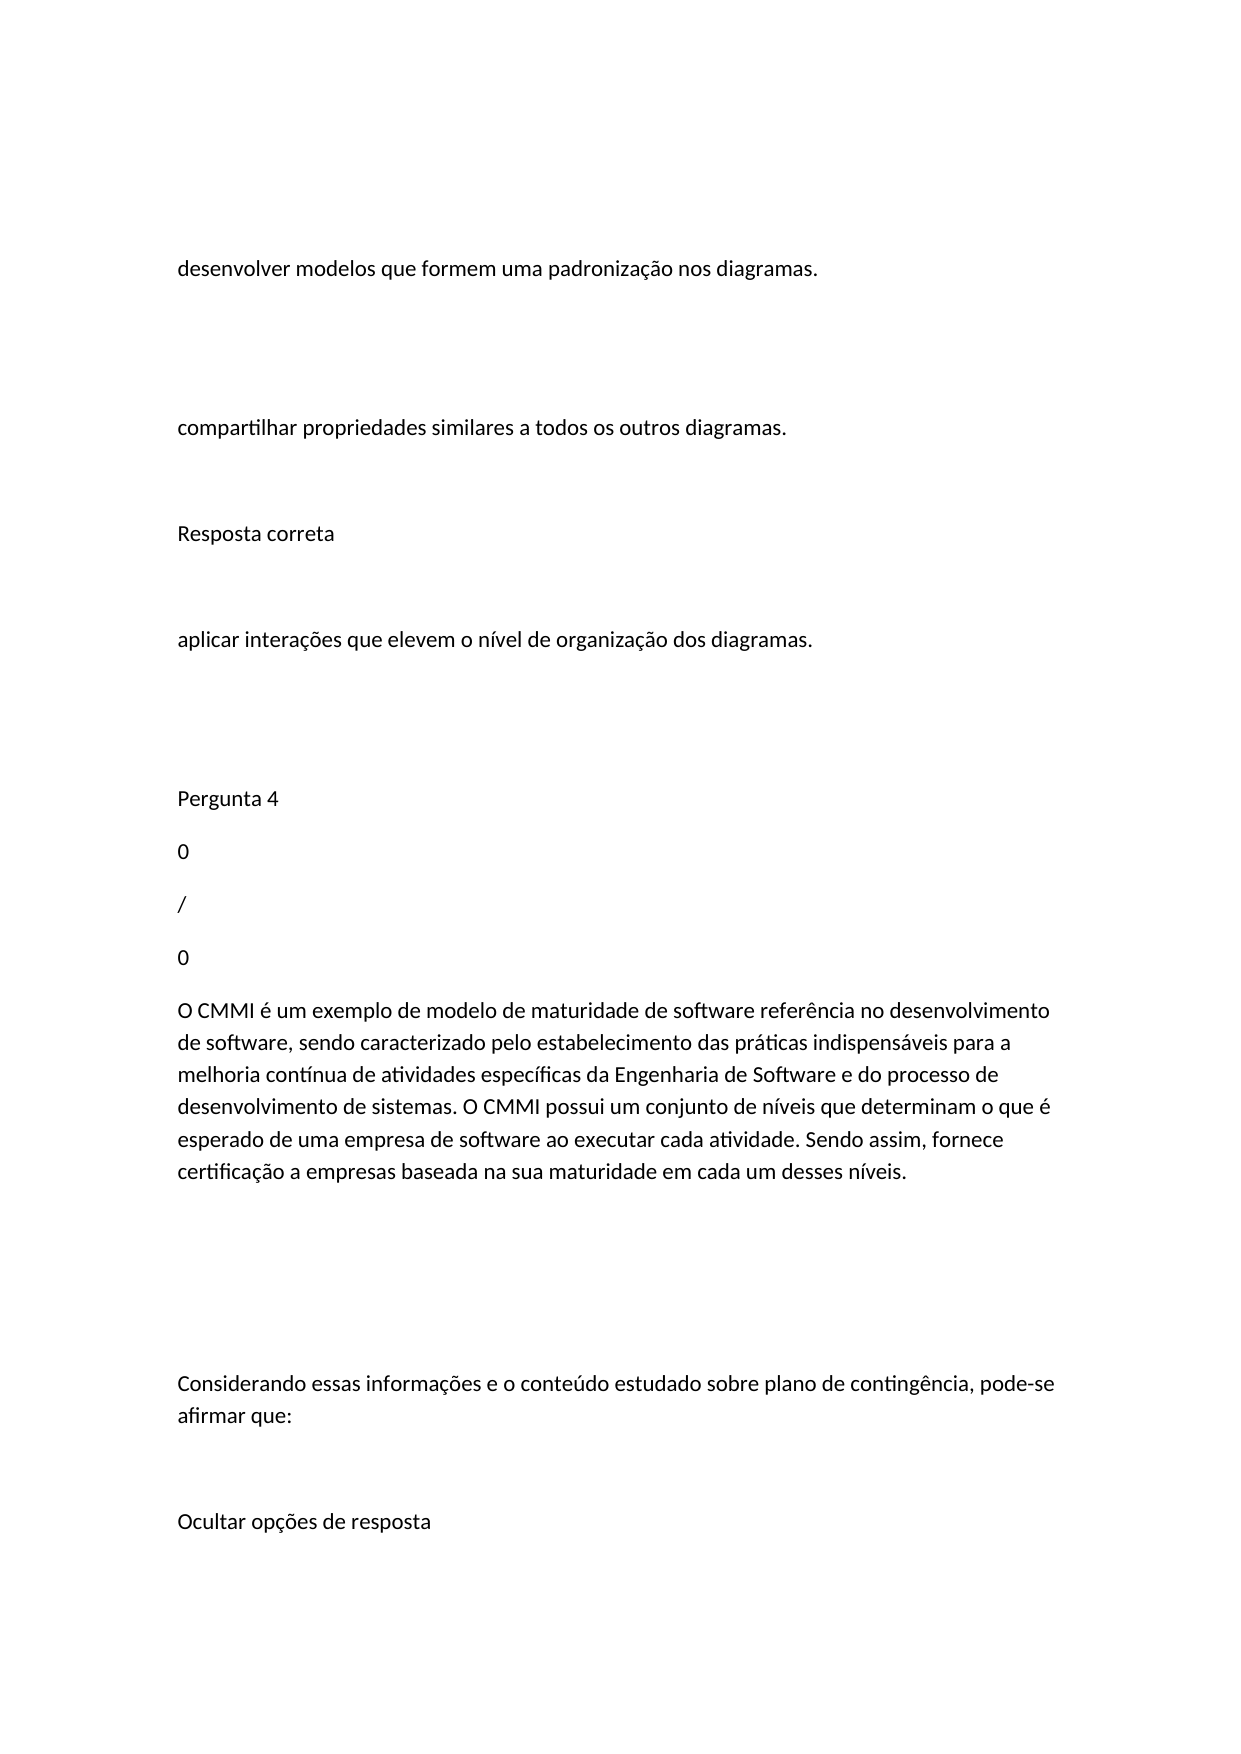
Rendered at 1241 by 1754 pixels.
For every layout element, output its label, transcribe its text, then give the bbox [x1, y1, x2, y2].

text Ocultar opções de resposta [177, 1507, 1063, 1535]
text aplicar interações que elevem o nível de organização dos diagramas. [177, 625, 1063, 653]
text desenvolver modelos que formem uma padronização nos diagramas. [177, 254, 1063, 282]
text / [177, 890, 1063, 918]
text 0 [177, 837, 1063, 865]
text compartilhar propriedades similares a todos os outros diagramas. [177, 413, 1063, 441]
text Resposta correta [177, 519, 1063, 547]
text 0 [177, 943, 1063, 971]
text Considerando essas informações e o conteúdo estudado sobre plano de contingência, pode-se afirmar que: [177, 1369, 1063, 1429]
text Pergunta 4 [177, 784, 1063, 812]
text O CMMI é um exemplo de modelo de maturidade de software referência no desenvolvimento de software, sendo caracterizado pelo estabelecimento das práticas indispensáveis para a melhoria contínua de atividades específicas da Engenharia de Software e do processo de desenvolvimento de sistemas. O CMMI possui um conjunto de níveis que determinam o que é esperado de uma empresa de software ao executar cada atividade. Sendo assim, fornece certificação a empresas baseada na sua maturidade em cada um desses níveis. [177, 996, 1063, 1185]
